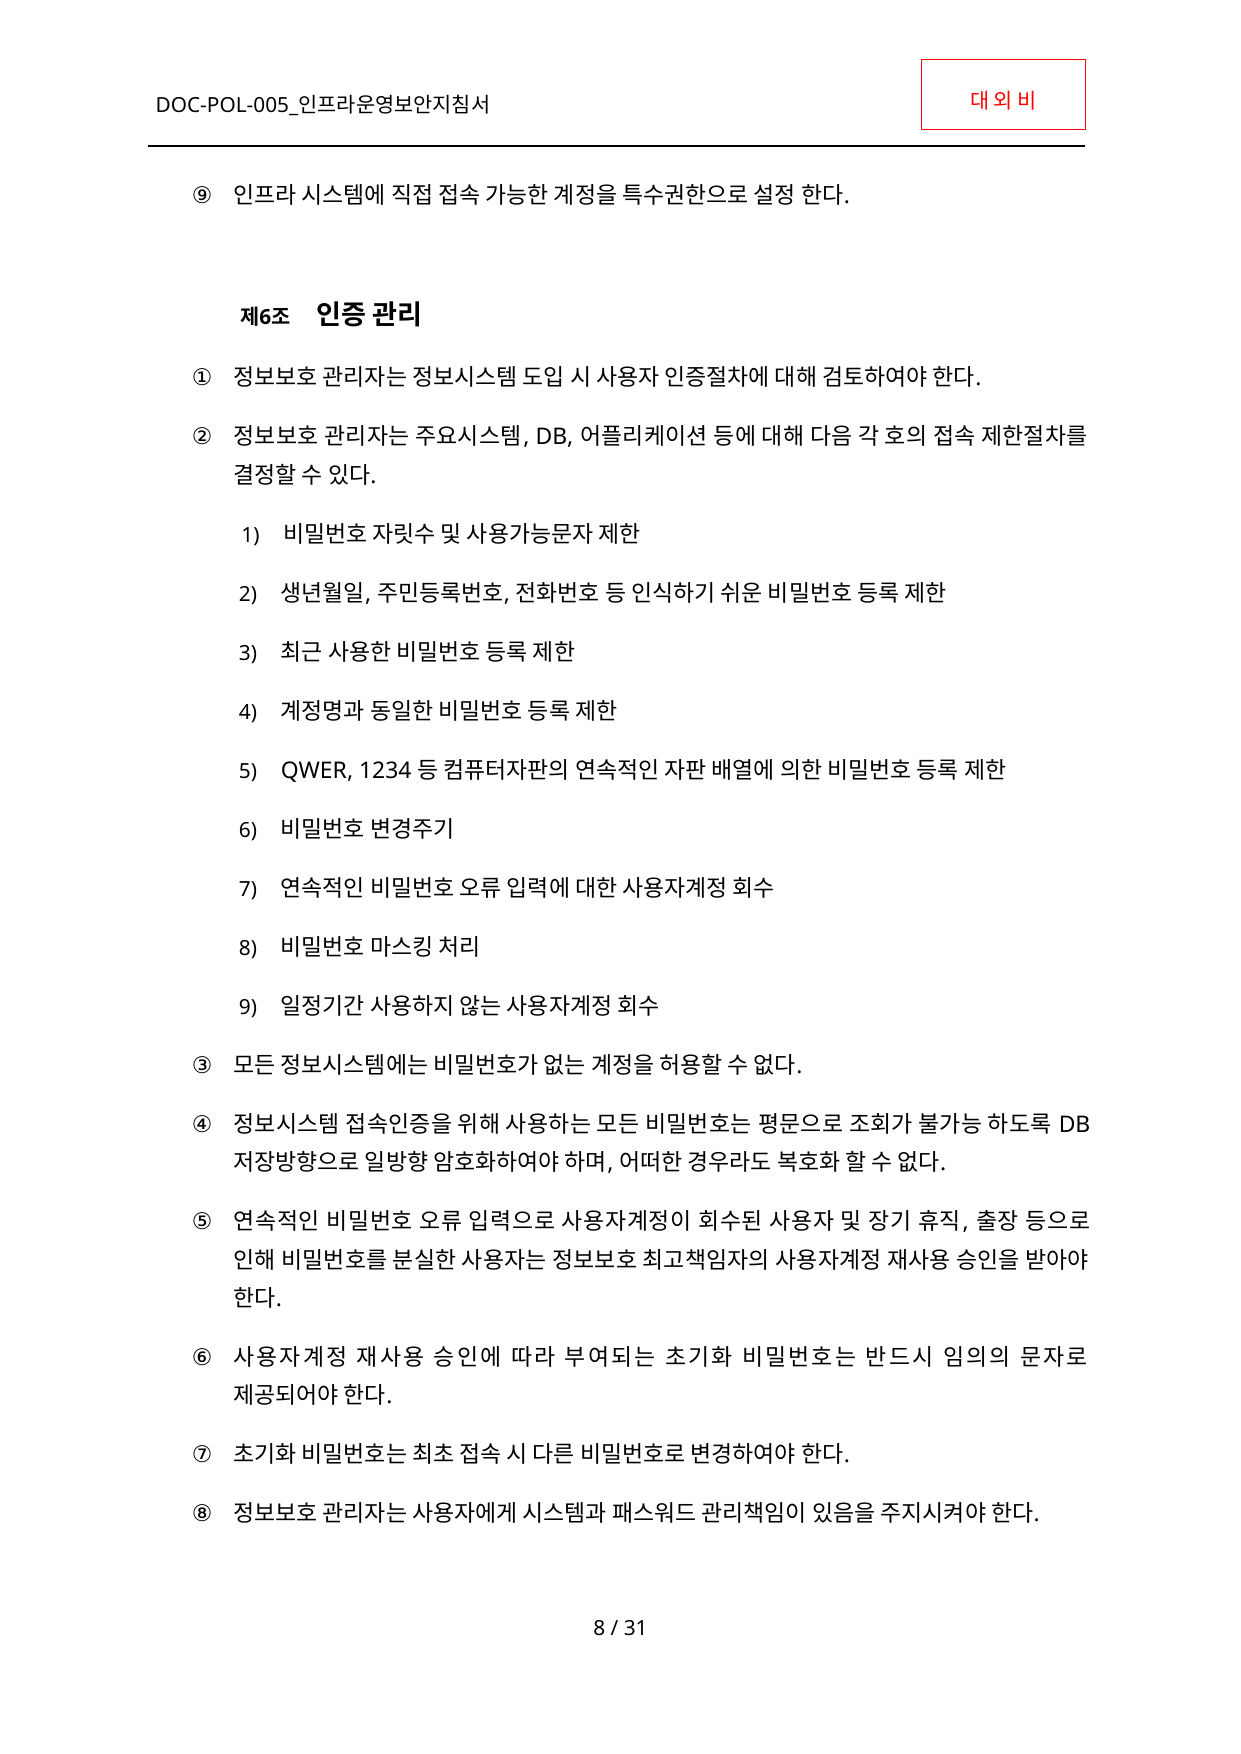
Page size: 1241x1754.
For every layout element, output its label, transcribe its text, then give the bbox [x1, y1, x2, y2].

list 비밀번호 마스킹 처리 [239, 929, 1090, 962]
list 초기화 비밀번호는 최초 접속 시 다른 비밀번호로 변경하여야 한다. [192, 1436, 1090, 1469]
list 생년월일, 주민등록번호, 전화번호 등 인식하기 쉬운 비밀번호 등록 제한 [239, 574, 1090, 608]
list 인증 관리 [139, 293, 1090, 332]
list 비밀번호 변경주기 [239, 811, 1090, 844]
list 정보시스템 접속인증을 위해 사용하는 모든 비밀번호는 평문으로 조회가 불가능 하도록 DB저장방향으로 일방향 암호화하여야 하며, 어떠한 경우라도 복호화 할 수 없다. [192, 1106, 1090, 1177]
list 연속적인 비밀번호 오류 입력에 대한 사용자계정 회수 [239, 870, 1090, 903]
list QWER, 1234 등 컴퓨터자판의 연속적인 자판 배열에 의한 비밀번호 등록 제한 [239, 752, 1090, 785]
list 연속적인 비밀번호 오류 입력으로 사용자계정이 회수된 사용자 및 장기 휴직, 출장 등으로 인해 비밀번호를 분실한 사용자는 정보보호 최고책임자의 사용자계정 재사용 승인을 받아야 한다. [192, 1203, 1090, 1313]
list 최근 사용한 비밀번호 등록 제한 [239, 634, 1090, 667]
list 계정명과 동일한 비밀번호 등록 제한 [239, 693, 1090, 726]
list 모든 정보시스템에는 비밀번호가 없는 계정을 허용할 수 없다. [192, 1047, 1090, 1080]
list 정보보호 관리자는 정보시스템 도입 시 사용자 인증절차에 대해 검토하여야 한다. [192, 359, 1090, 392]
list 일정기간 사용하지 않는 사용자계정 회수 [239, 988, 1090, 1021]
list 인프라 시스템에 직접 접속 가능한 계정을 특수권한으로 설정 한다. [192, 177, 1090, 211]
list 비밀번호 자릿수 및 사용가능문자 제한 [241, 516, 1090, 549]
list 사용자계정 재사용 승인에 따라 부여되는 초기화 비밀번호는 반드시 임의의 문자로 제공되어야 한다. [192, 1339, 1090, 1410]
list 정보보호 관리자는 사용자에게 시스템과 패스워드 관리책임이 있음을 주지시켜야 한다. [192, 1495, 1090, 1529]
list 정보보호 관리자는 주요시스템, DB, 어플리케이션 등에 대해 다음 각 호의 접속 제한절차를 결정할 수 있다. [192, 418, 1090, 490]
